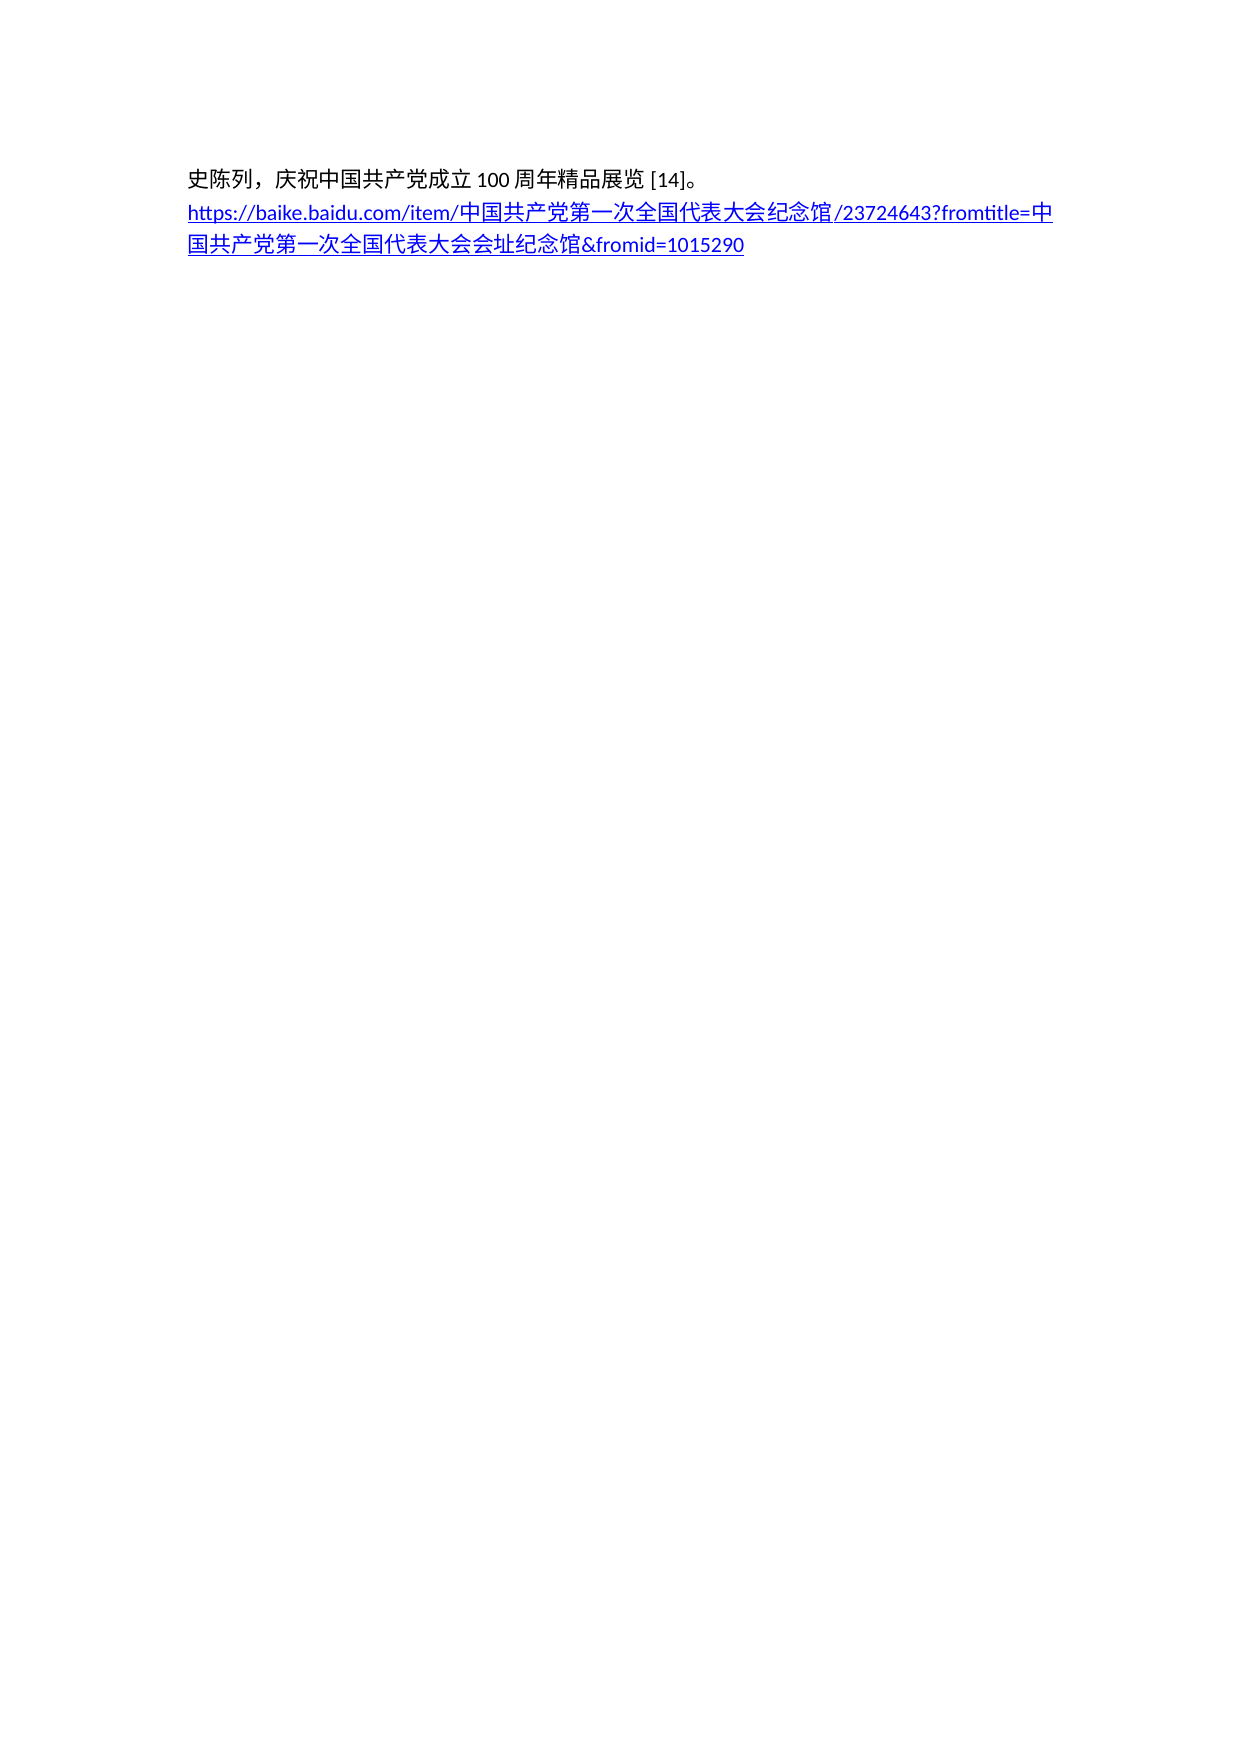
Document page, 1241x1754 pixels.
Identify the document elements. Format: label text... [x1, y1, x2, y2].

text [187, 162, 1053, 194]
text https://baike.baidu.com/item/中国共产党第一次全国代表大会纪念馆/23724643?fromtitle=中国共产党第一次全国代表大会会址纪念馆&fromid=1015290 [187, 194, 1053, 259]
